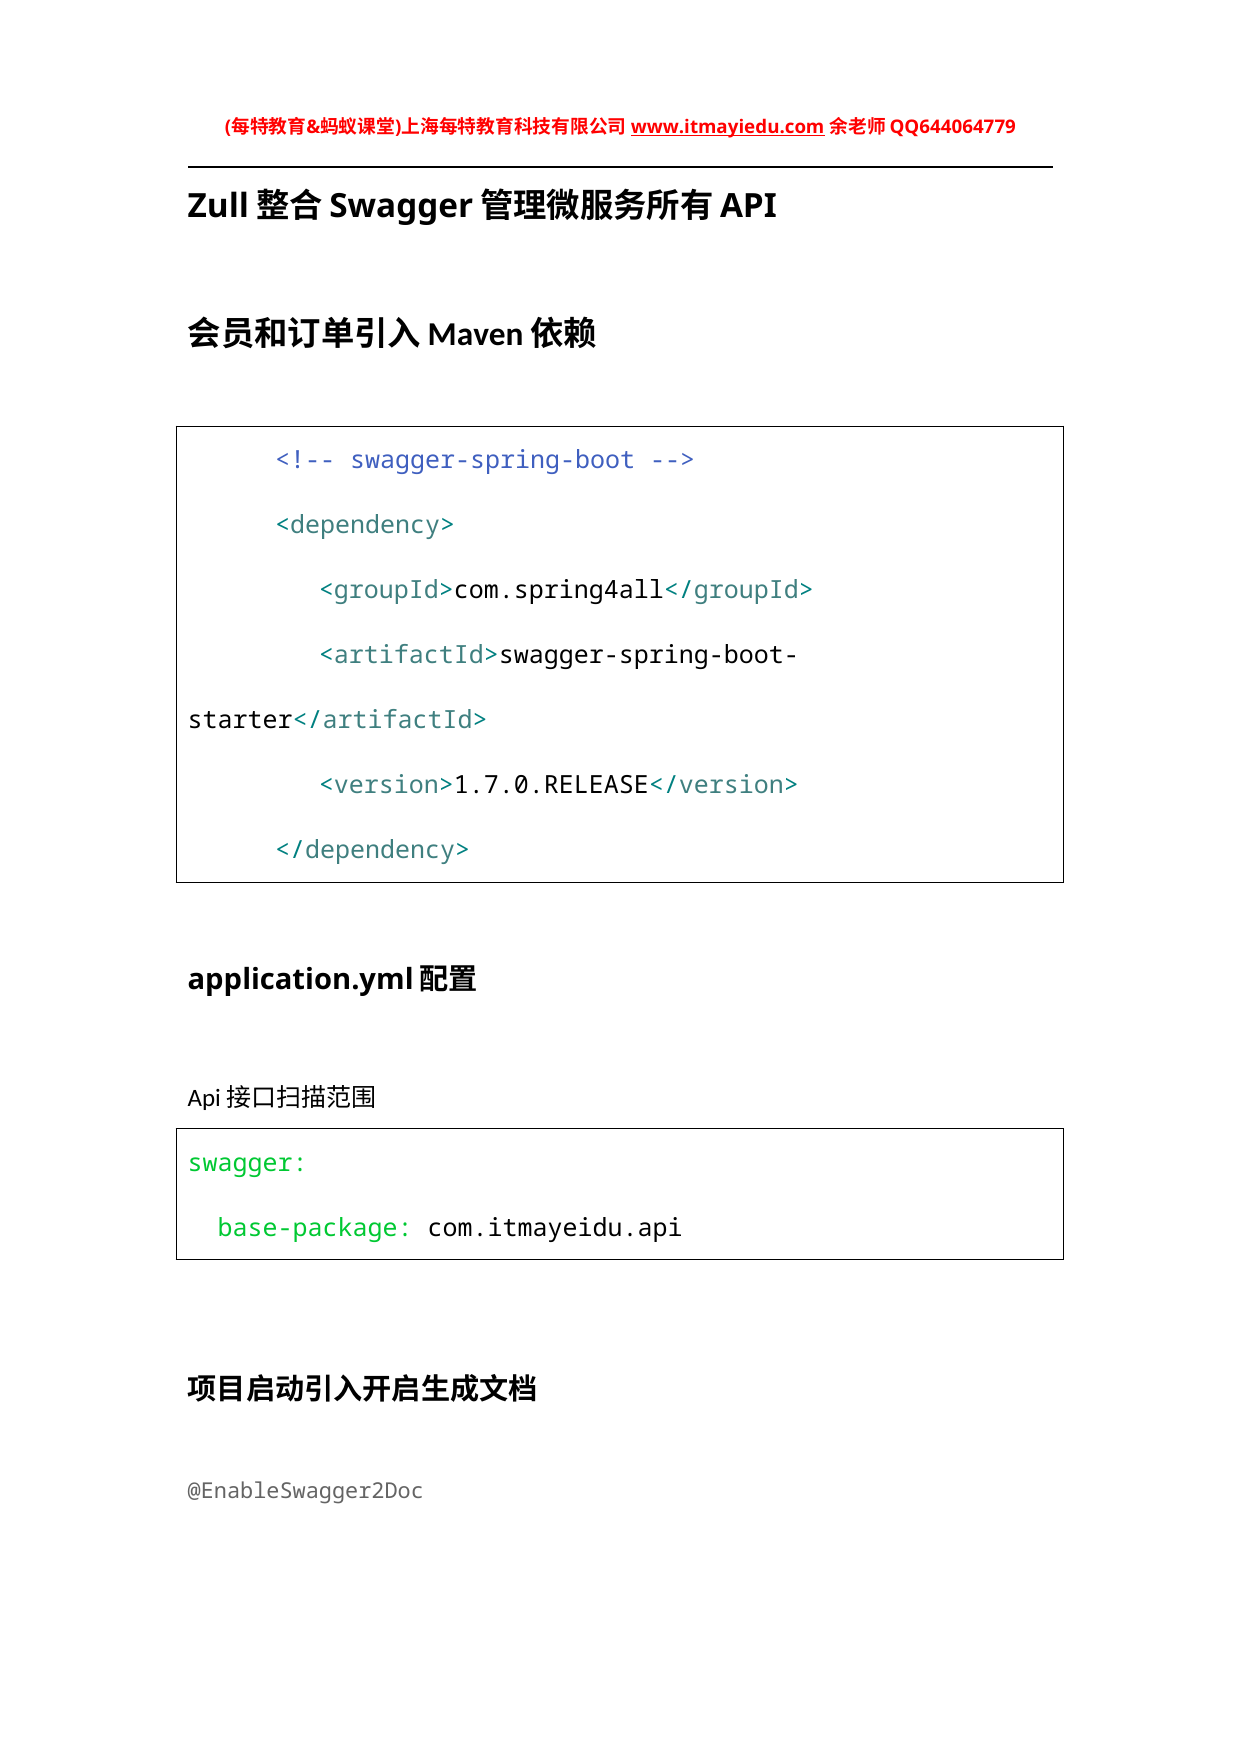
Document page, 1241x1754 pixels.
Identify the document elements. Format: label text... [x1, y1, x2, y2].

subtitle application.yml配置 [187, 944, 1053, 1009]
subtitle 会员和订单引入Maven依赖 [187, 298, 1053, 363]
text @EnableSwagger2Doc [187, 1473, 1053, 1506]
subtitle 项目启动引入开启生成文档 [187, 1354, 1053, 1419]
table_header <!-- swagger-spring-boot --> <dependency> <groupId>com.spring4all</groupId> <artifactId>swagger-spring-boot-starter</artifactId> <version>1.7.0.RELEASE</version> </dependency> [177, 427, 1063, 882]
table_header swagger: base-package: com.itmayeidu.api [177, 1129, 1063, 1259]
text Api接口扫描范围 [187, 1063, 1053, 1128]
subtitle Zull整合Swagger管理微服务所有API [187, 171, 1053, 236]
